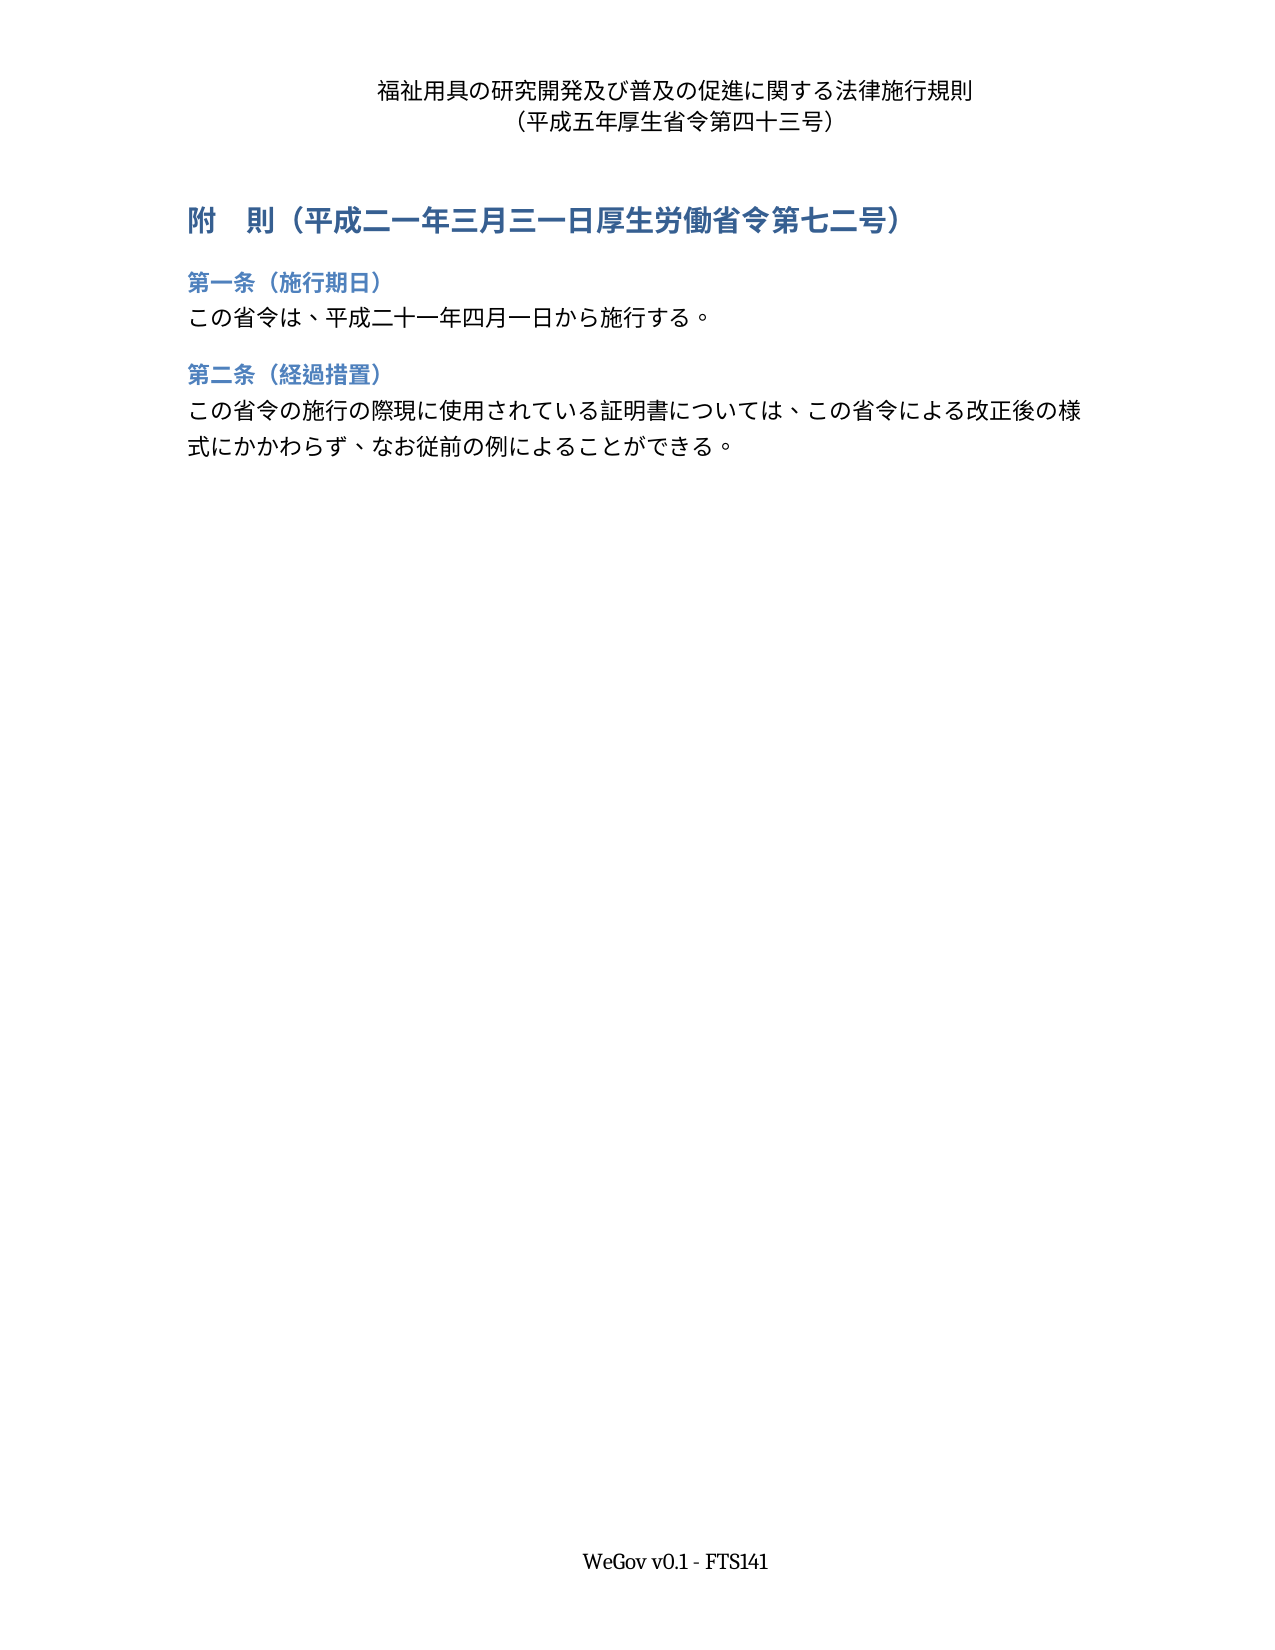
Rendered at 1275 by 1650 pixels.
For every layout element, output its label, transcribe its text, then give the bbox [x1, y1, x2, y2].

subtitle 第一条（施行期日） [187, 266, 1087, 298]
subtitle 附 則（平成二一年三月三一日厚生労働省令第七二号） [187, 200, 1087, 240]
subtitle 第二条（経過措置） [187, 359, 1087, 390]
text この省令の施行の際現に使用されている証明書については、この省令による改正後の様式にかかわらず、なお従前の例によることができる。 [187, 395, 1087, 462]
text この省令は、平成二十一年四月一日から施行する。 [187, 302, 1087, 334]
